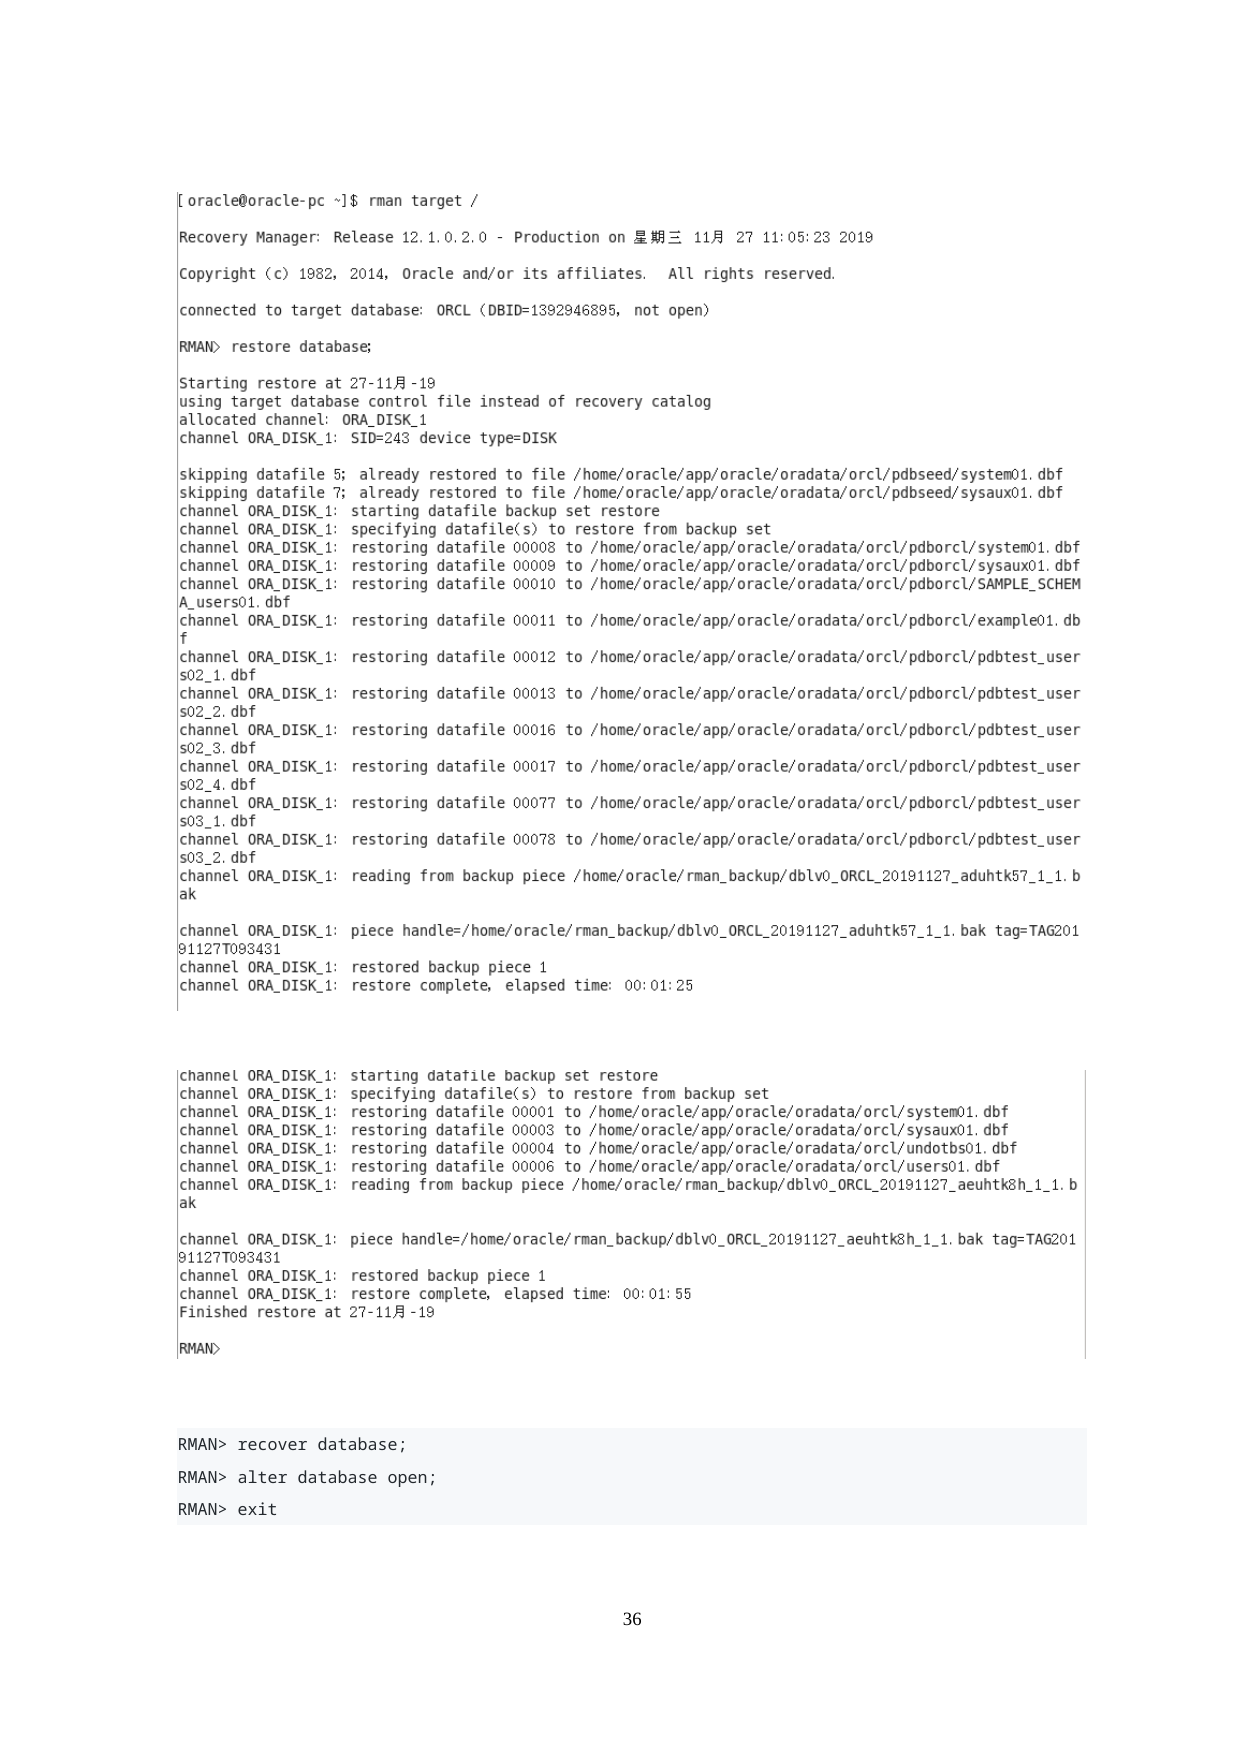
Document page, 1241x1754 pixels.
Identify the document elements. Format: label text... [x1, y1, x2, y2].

text RMAN> exit [177, 1493, 1087, 1525]
text RMAN> recover database; [177, 1428, 1087, 1460]
picture [177, 1070, 1086, 1359]
text RMAN> alter database open; [177, 1460, 1087, 1493]
picture [177, 192, 1087, 1011]
